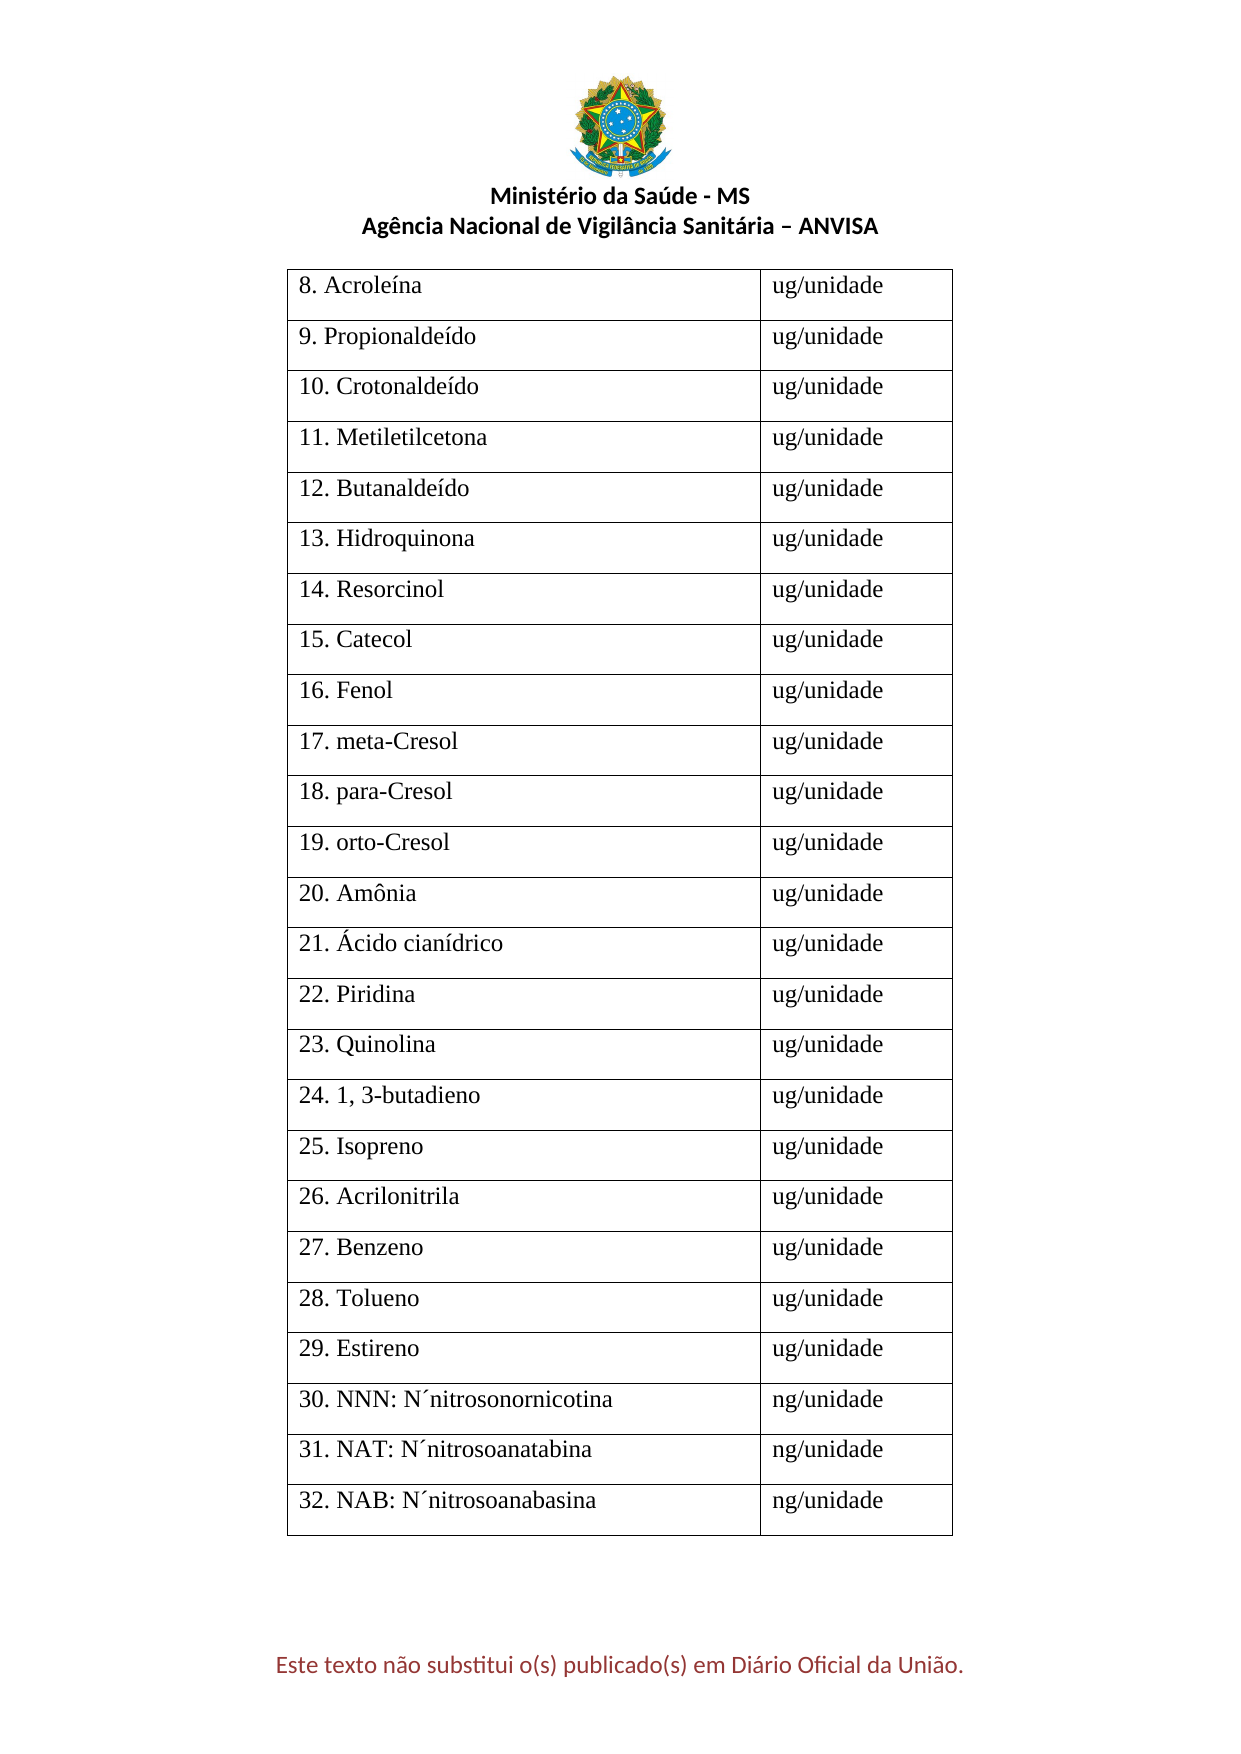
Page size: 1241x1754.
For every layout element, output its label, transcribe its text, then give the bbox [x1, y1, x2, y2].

table_cell 25. Isopreno [288, 1131, 760, 1180]
table_cell ng/unidade [761, 1435, 952, 1484]
table_cell 30. NNN: N´nitrosonornicotina [288, 1384, 760, 1433]
table_cell 8. Acroleína [288, 270, 760, 320]
table_cell 29. Estireno [288, 1333, 760, 1383]
table_cell ug/unidade [761, 878, 952, 927]
table_cell ug/unidade [761, 574, 952, 623]
table_cell 12. Butanaldeído [288, 473, 760, 522]
table_cell ug/unidade [761, 1131, 952, 1180]
table_cell 16. Fenol [288, 675, 760, 725]
table_cell ng/unidade [761, 1485, 952, 1535]
table_cell 11. Metiletilcetona [288, 422, 760, 472]
table_cell 32. NAB: N´nitrosoanabasina [288, 1485, 760, 1535]
table_cell 14. Resorcinol [288, 574, 760, 623]
table_cell ug/unidade [761, 1283, 952, 1332]
table_cell ug/unidade [761, 321, 952, 370]
table_cell ug/unidade [761, 675, 952, 725]
table_cell ug/unidade [761, 1333, 952, 1383]
table_cell ug/unidade [761, 1030, 952, 1079]
table_cell ug/unidade [761, 726, 952, 775]
table_cell 20. Amônia [288, 878, 760, 927]
table_cell ug/unidade [761, 1232, 952, 1282]
table_cell ug/unidade [761, 979, 952, 1028]
table_cell ug/unidade [761, 473, 952, 522]
table_cell 31. NAT: N´nitrosoanatabina [288, 1435, 760, 1484]
table_cell ug/unidade [761, 776, 952, 826]
table_cell 22. Piridina [288, 979, 760, 1028]
table_cell ug/unidade [761, 523, 952, 573]
table_cell ug/unidade [761, 625, 952, 674]
table_cell ug/unidade [761, 928, 952, 978]
table_cell ug/unidade [761, 827, 952, 877]
table_cell 19. orto-Cresol [288, 827, 760, 877]
picture [566, 73, 674, 180]
table_cell 28. Tolueno [288, 1283, 760, 1332]
table_cell ug/unidade [761, 1080, 952, 1130]
table_cell 15. Catecol [288, 625, 760, 674]
table_cell ug/unidade [761, 1181, 952, 1231]
table_cell ug/unidade [761, 422, 952, 472]
table_cell ug/unidade [761, 371, 952, 421]
table_cell 27. Benzeno [288, 1232, 760, 1282]
table_cell 13. Hidroquinona [288, 523, 760, 573]
table_cell ug/unidade [761, 270, 952, 320]
table_cell 26. Acrilonitrila [288, 1181, 760, 1231]
table_cell 10. Crotonaldeído [288, 371, 760, 421]
table_cell 23. Quinolina [288, 1030, 760, 1079]
table_cell 9. Propionaldeído [288, 321, 760, 370]
table_cell ng/unidade [761, 1384, 952, 1433]
table_cell 21. Ácido cianídrico [288, 928, 760, 978]
table_cell 18. para-Cresol [288, 776, 760, 826]
table_cell 24. 1, 3-butadieno [288, 1080, 760, 1130]
table_cell 17. meta-Cresol [288, 726, 760, 775]
